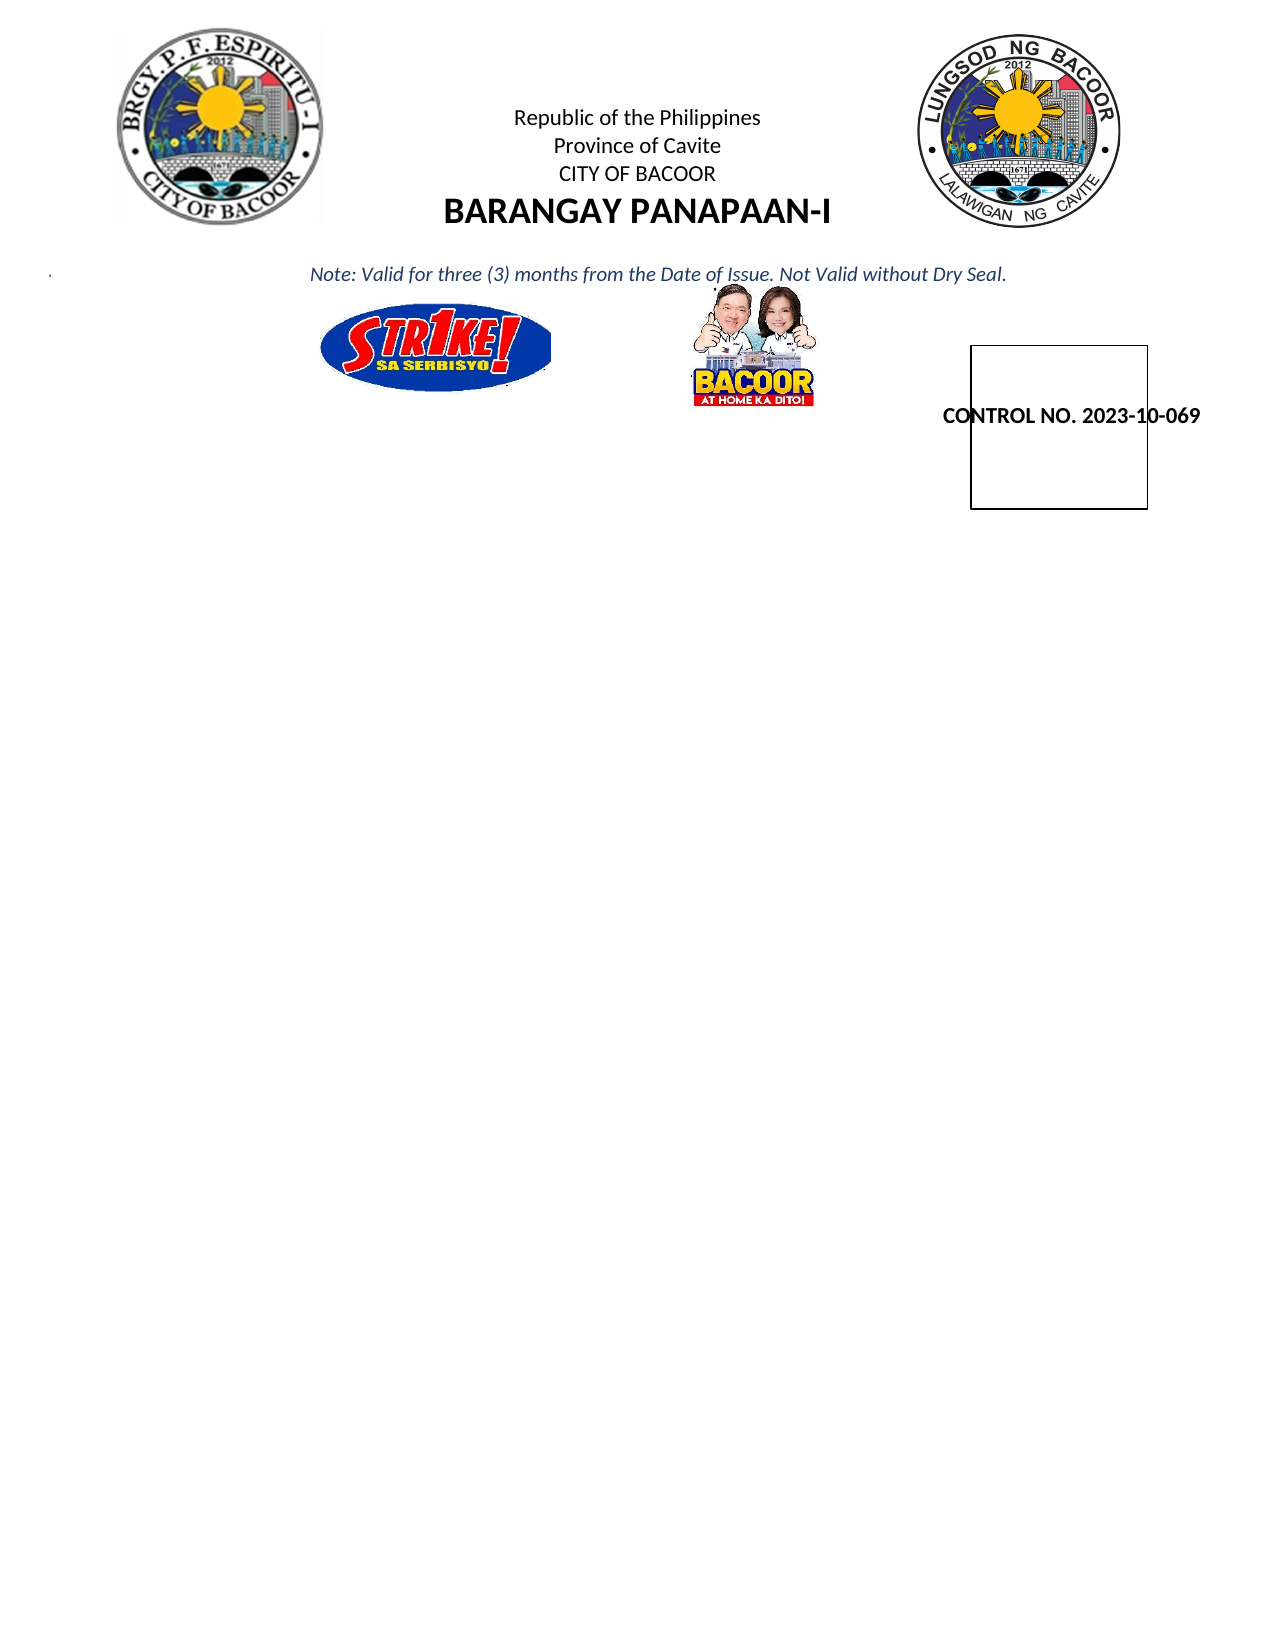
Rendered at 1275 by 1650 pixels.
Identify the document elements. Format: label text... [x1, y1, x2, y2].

picture [682, 275, 827, 418]
text Note: Valid for three (3) months from the Date of Issue. Not Valid without Dry Seal. [150, 261, 1125, 286]
picture [115, 26, 324, 227]
picture [318, 296, 558, 398]
picture [917, 34, 1121, 228]
